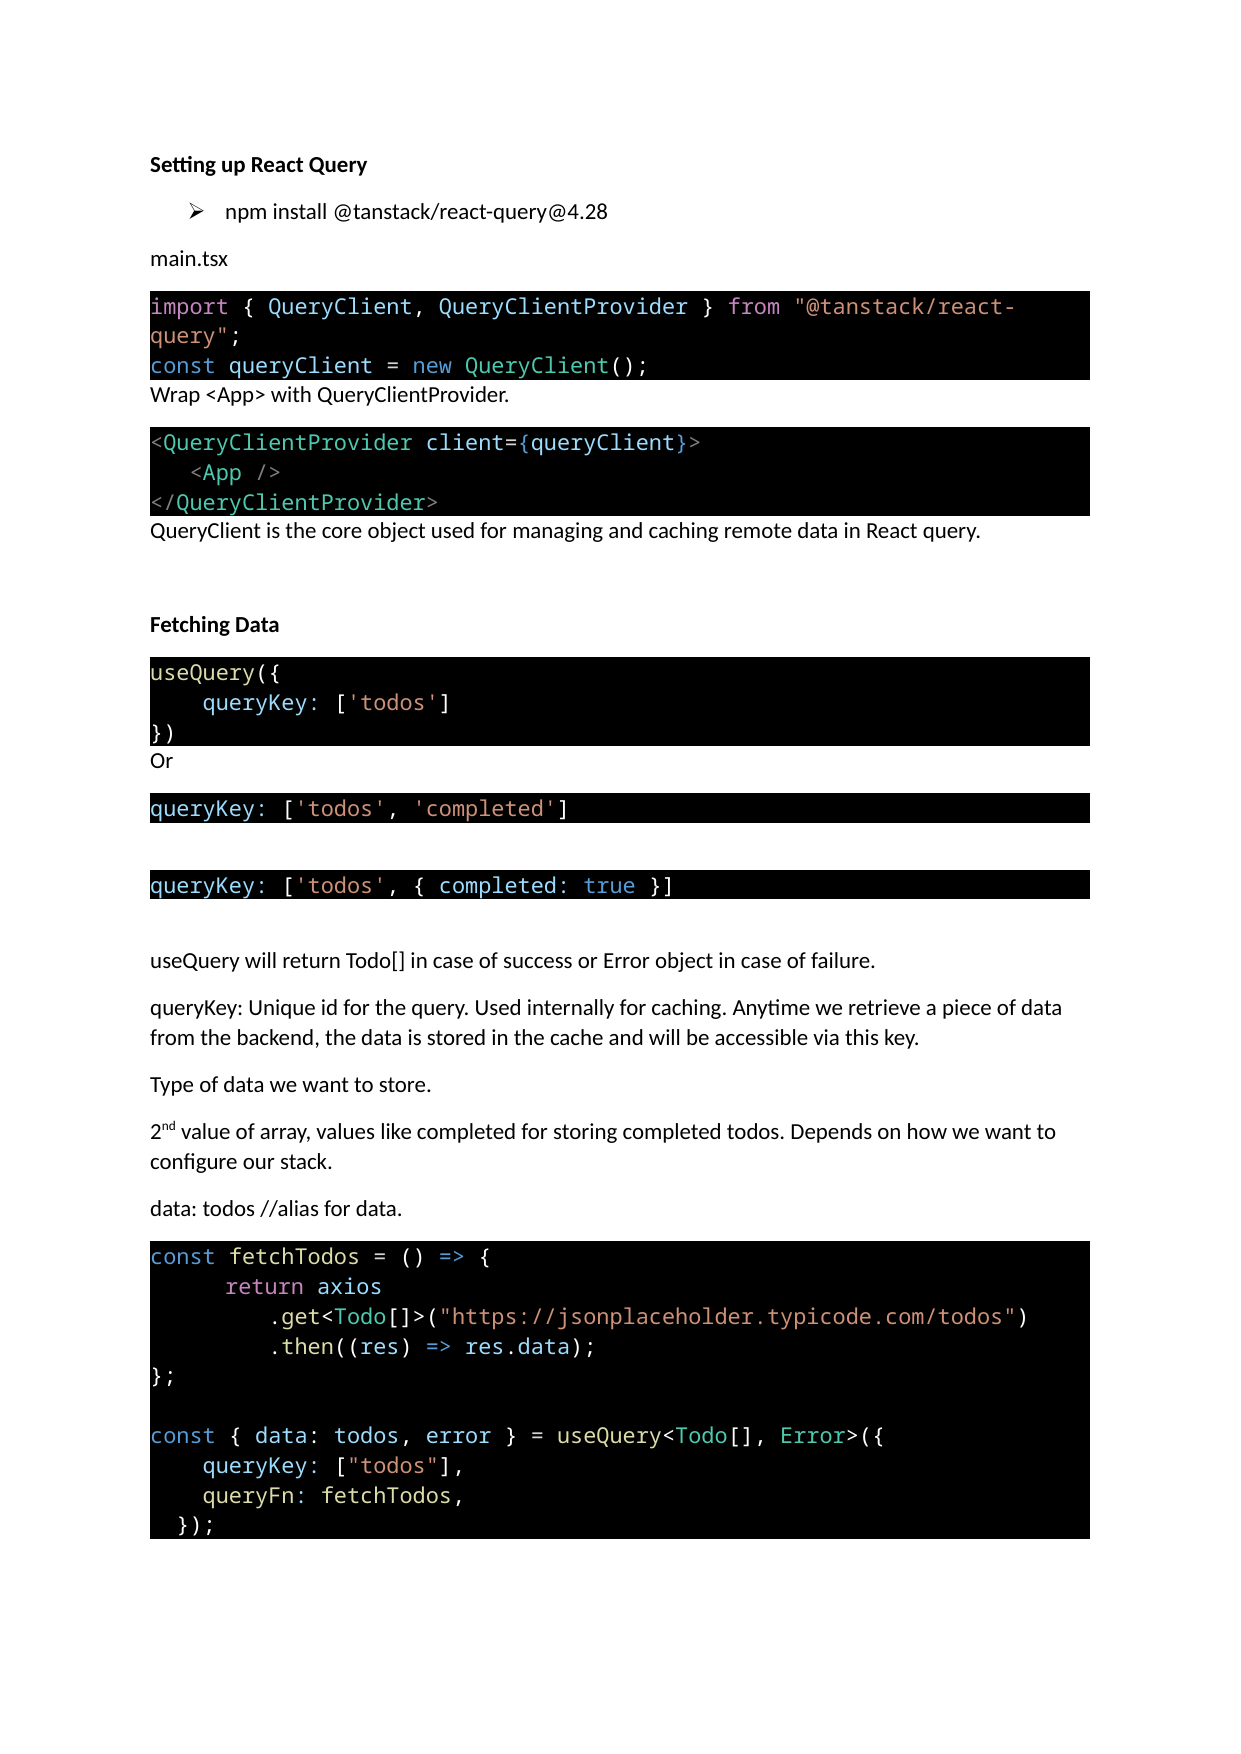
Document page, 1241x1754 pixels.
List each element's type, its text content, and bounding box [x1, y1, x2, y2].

text return axios [150, 1271, 1090, 1301]
text main.tsx [150, 244, 1090, 272]
text Or [150, 746, 1090, 774]
text <QueryClientProvider client={queryClient}> [150, 427, 1090, 457]
text queryKey: ['todos', 'completed'] [150, 793, 1090, 823]
text const { data: todos, error } = useQuery<Todo[], Error>({ [150, 1420, 1090, 1450]
text }) [150, 716, 1090, 746]
text Fetching Data [150, 610, 1090, 638]
text queryFn: fetchTodos, [150, 1479, 1090, 1509]
text data: todos //alias for data. [150, 1194, 1090, 1222]
text const queryClient = new QueryClient(); [150, 350, 1090, 380]
text </QueryClientProvider> [150, 486, 1090, 516]
text .then((res) => res.data); [150, 1331, 1090, 1360]
text Setting up React Query [150, 150, 1090, 178]
text queryKey: Unique id for the query. Used internally for caching. Anytime we retrieve a piece of data from the backend, the data is stored in the cache and will be accessible via this key. [150, 993, 1090, 1052]
list npm install @tanstack/react-query@4.28 [187, 197, 1090, 225]
text queryKey: ['todos'] [150, 687, 1090, 716]
text useQuery({ [150, 657, 1090, 687]
text 2nd value of array, values like completed for storing completed todos. Depends on how we want to configure our stack. [150, 1117, 1090, 1176]
text Wrap <App> with QueryClientProvider. [150, 380, 1090, 408]
text Type of data we want to store. [150, 1070, 1090, 1098]
text }); [150, 1509, 1090, 1539]
text }; [150, 1360, 1090, 1390]
text queryKey: ['todos', { completed: true }] [150, 870, 1090, 899]
text queryKey: ["todos"], [150, 1450, 1090, 1479]
text QueryClient is the core object used for managing and caching remote data in React query. [150, 516, 1090, 544]
text const fetchTodos = () => { [150, 1241, 1090, 1271]
text .get<Todo[]>("https://jsonplaceholder.typicode.com/todos") [150, 1301, 1090, 1331]
text import { QueryClient, QueryClientProvider } from "@tanstack/react-query"; [150, 291, 1090, 350]
text useQuery will return Todo[] in case of success or Error object in case of failure. [150, 946, 1090, 974]
text <App /> [150, 457, 1090, 486]
